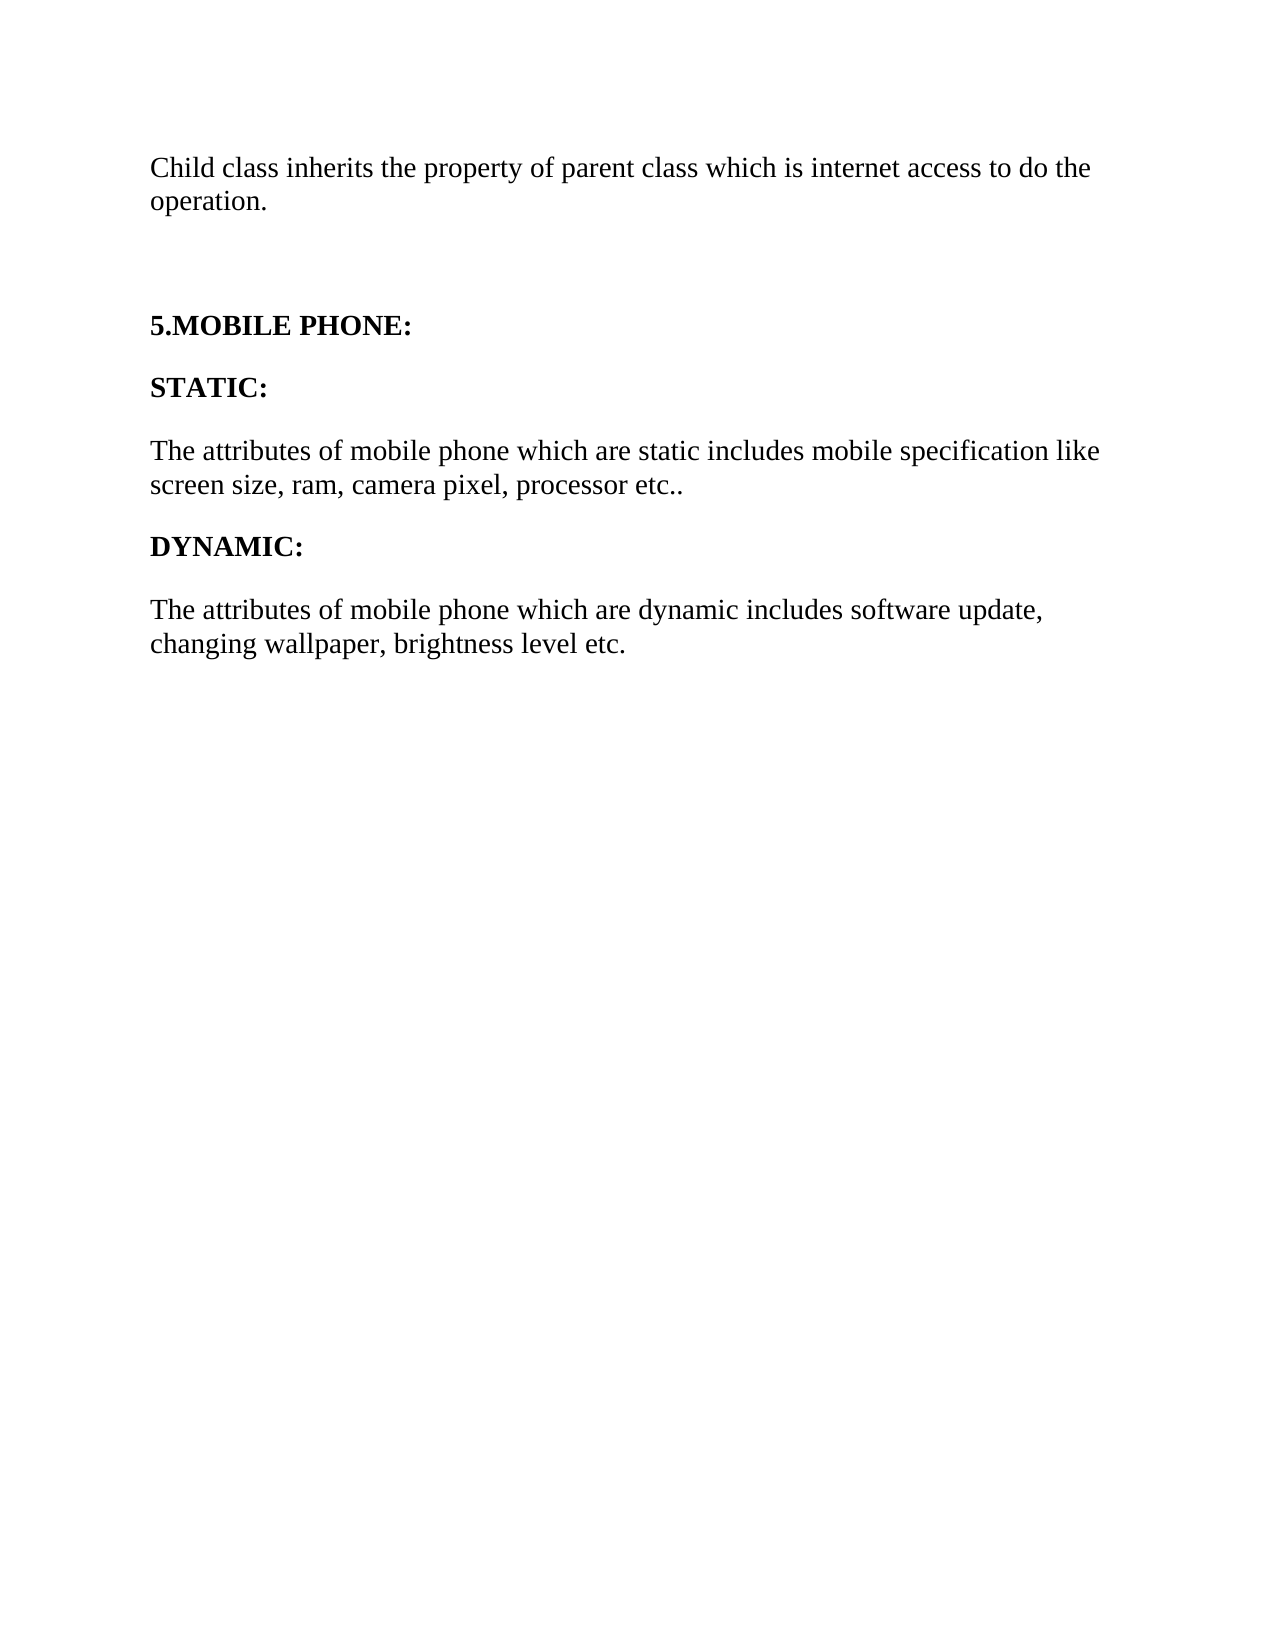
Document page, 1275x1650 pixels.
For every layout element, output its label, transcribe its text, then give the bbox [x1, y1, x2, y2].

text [150, 150, 1125, 217]
text The attributes of mobile phone which are static includes mobile specification like screen size, ram, camera pixel, processor etc.. [150, 433, 1125, 500]
text STATIC: [150, 371, 1125, 404]
text The attributes of mobile phone which are dynamic includes software update, changing wallpaper, brightness level etc. [150, 592, 1125, 659]
text 5.MOBILE PHONE: [150, 308, 1125, 341]
text DYNAMIC: [150, 529, 1125, 563]
